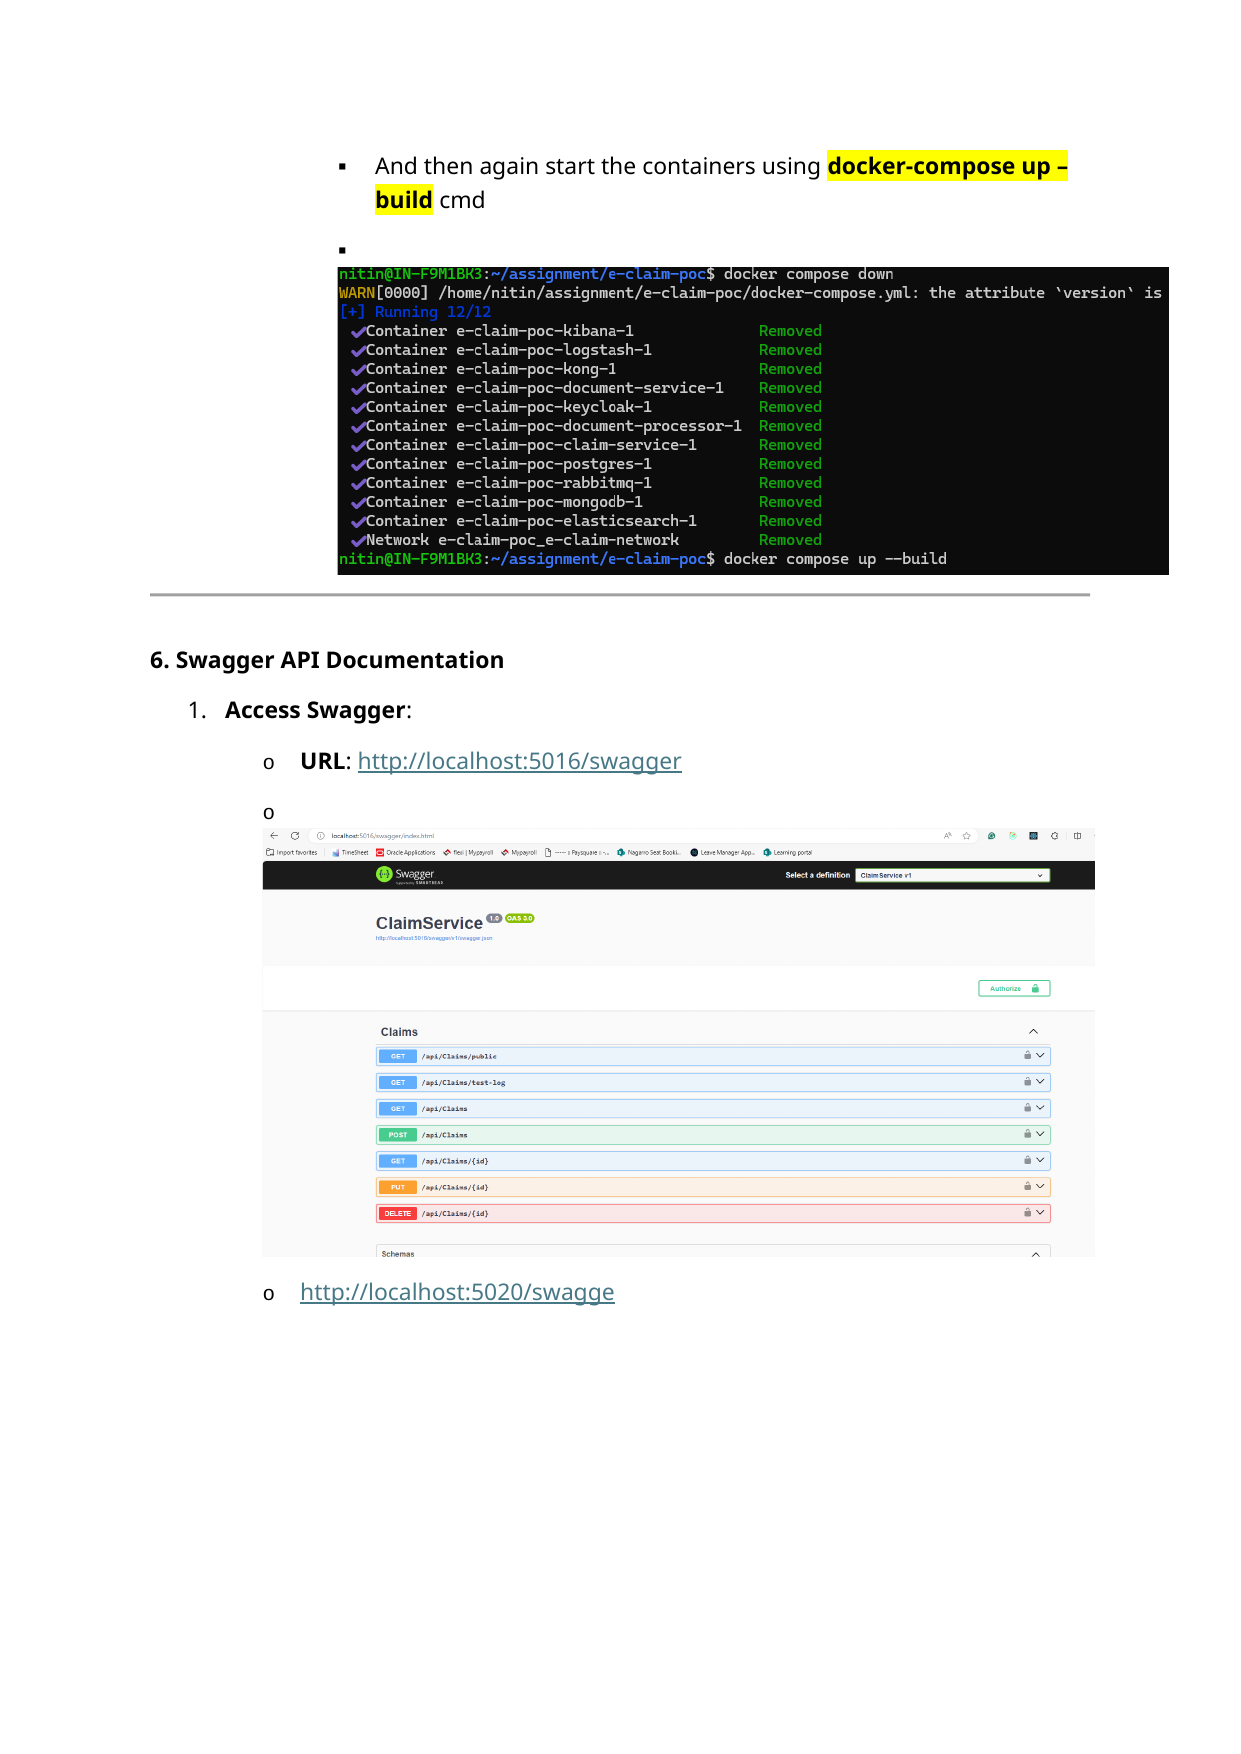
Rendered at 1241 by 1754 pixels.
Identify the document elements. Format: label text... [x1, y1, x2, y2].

list http://localhost:5020/swagge [262, 1275, 1090, 1307]
list Access Swagger: [187, 694, 1090, 725]
list And then again start the containers using docker-compose up –build cmd [337, 150, 1090, 215]
picture [262, 828, 1095, 1257]
list URL: http://localhost:5016/swagger [262, 744, 1090, 776]
picture [337, 267, 1169, 575]
text 6. Swagger API Documentation [150, 644, 1090, 675]
